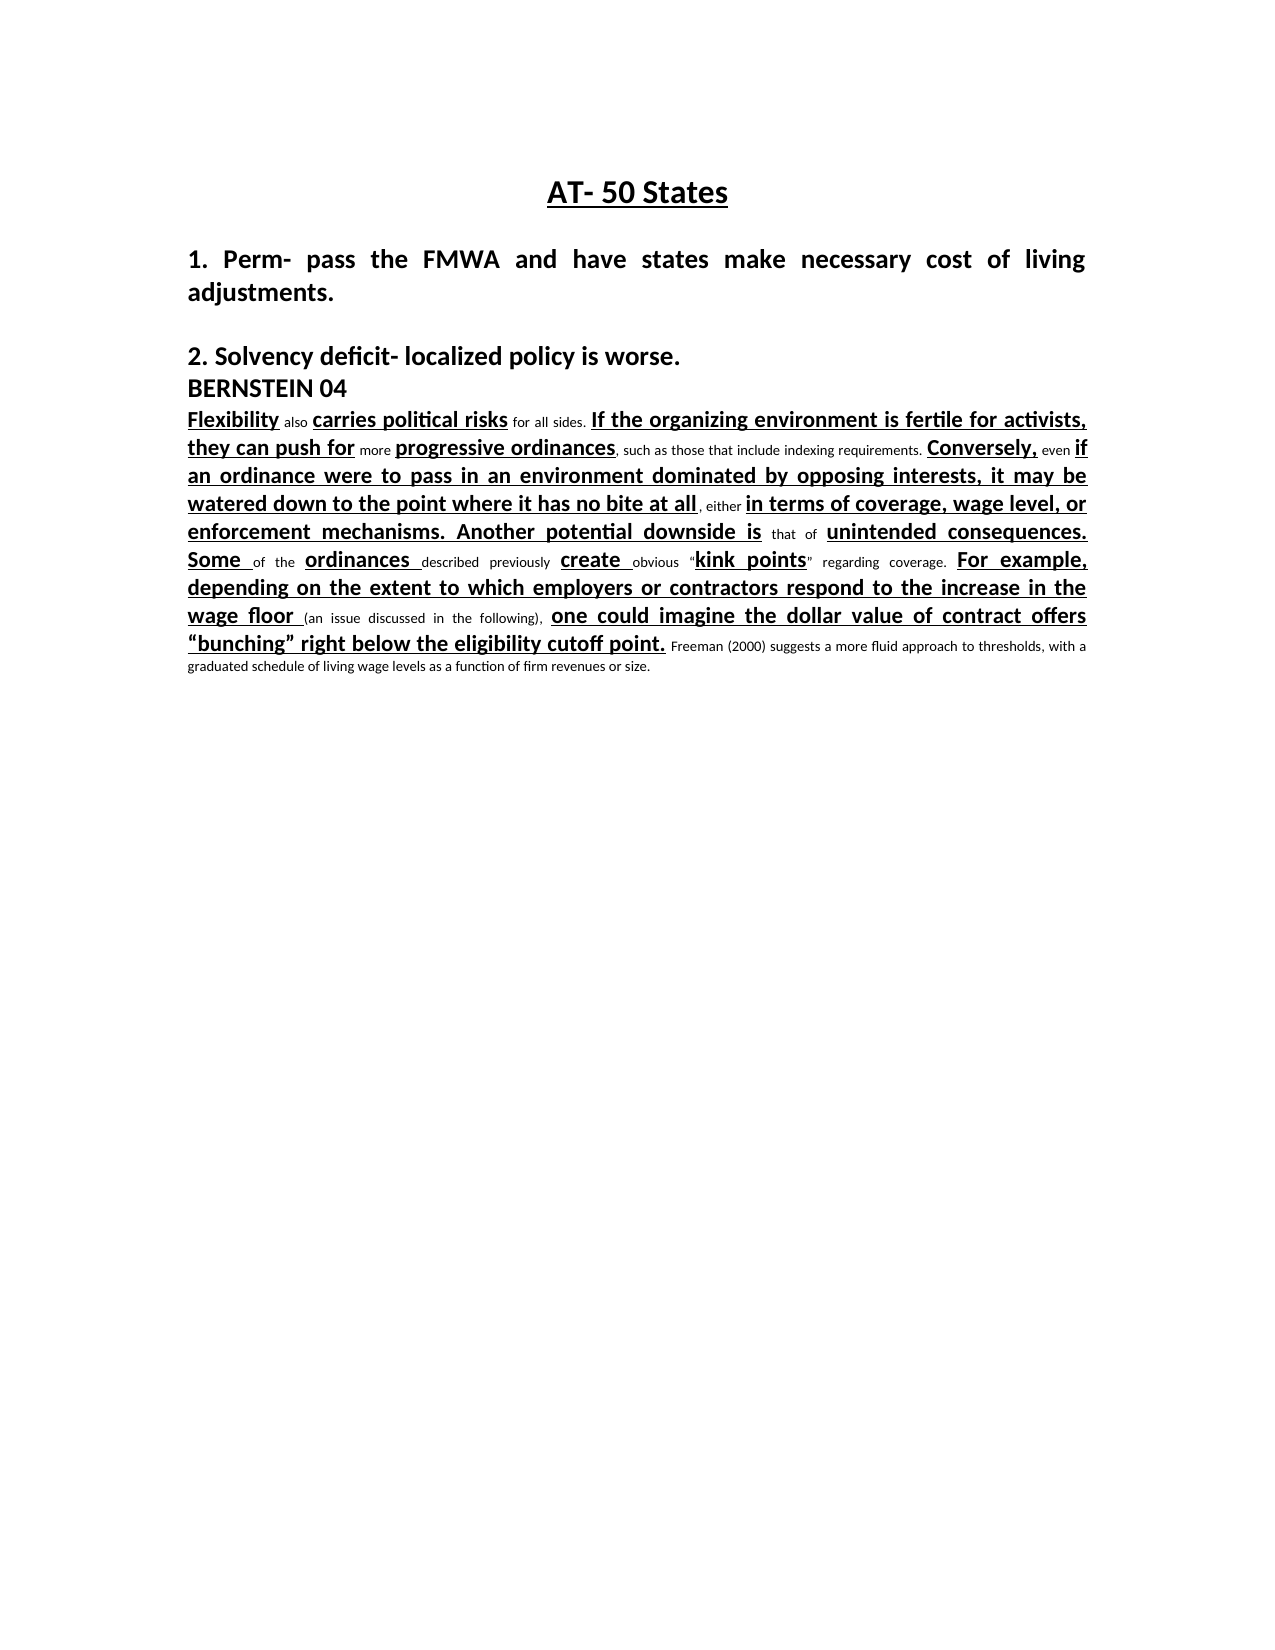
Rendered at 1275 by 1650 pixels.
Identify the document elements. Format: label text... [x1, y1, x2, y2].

text Flexibility also carries political risks for all sides. If the organizing environment is fertile for activists, they can push for more progressive ordinances, such as those that include indexing requirements. Conversely, even if an ordinance were to pass in an environment dominated by opposing interests, it may be watered down to the point where it has no bite at all, either in terms of coverage, wage level, or enforcement mechanisms. Another potential downside is that of unintended consequences. Some of the ordinances described previously create obvious “kink points” regarding coverage. For example, depending on the extent to which employers or contractors respond to the increase in the wage floor (an issue discussed in the following), one could imagine the dollar value of contract offers “bunching” right below the eligibility cutoff point. Freeman (2000) suggests a more fluid approach to thresholds, with a graduated schedule of living wage levels as a function of firm revenues or size. [187, 405, 1087, 485]
text Flexibility also carries political risks for all sides. If the organizing environment is fertile for activists, they can push for more progressive ordinances, such as those that include indexing requirements. Conversely, even if an ordinance were to pass in an environment dominated by opposing interests, it may be watered down to the point where it has no bite at all, either in terms of coverage, wage level, or enforcement mechanisms. Another potential downside is that of unintended consequences. Some of the ordinances described previously create obvious “kink points” regarding coverage. For example, depending on the extent to which employers or contractors respond to the increase in the wage floor (an issue discussed in the following), one could imagine the dollar value of contract offers “bunching” right below the eligibility cutoff point. Freeman (2000) suggests a more fluid approach to thresholds, with a graduated schedule of living wage levels as a function of firm revenues or size. [187, 598, 1087, 675]
subtitle AT- 50 States [187, 171, 1087, 212]
text Flexibility also carries political risks for all sides. If the organizing environment is fertile for activists, they can push for more progressive ordinances, such as those that include indexing requirements. Conversely, even if an ordinance were to pass in an environment dominated by opposing interests, it may be watered down to the point where it has no bite at all, either in terms of coverage, wage level, or enforcement mechanisms. Another potential downside is that of unintended consequences. Some of the ordinances described previously create obvious “kink points” regarding coverage. For example, depending on the extent to which employers or contractors respond to the increase in the wage floor (an issue discussed in the following), one could imagine the dollar value of contract offers “bunching” right below the eligibility cutoff point. Freeman (2000) suggests a more fluid approach to thresholds, with a graduated schedule of living wage levels as a function of firm revenues or size. [187, 486, 1087, 597]
subtitle 2. Solvency deficit- localized policy is worse. [187, 339, 1087, 372]
subtitle BERNSTEIN 04 [187, 372, 1087, 405]
subtitle 1. Perm- pass the FMWA and have states make necessary cost of living adjustments. [187, 242, 1087, 308]
